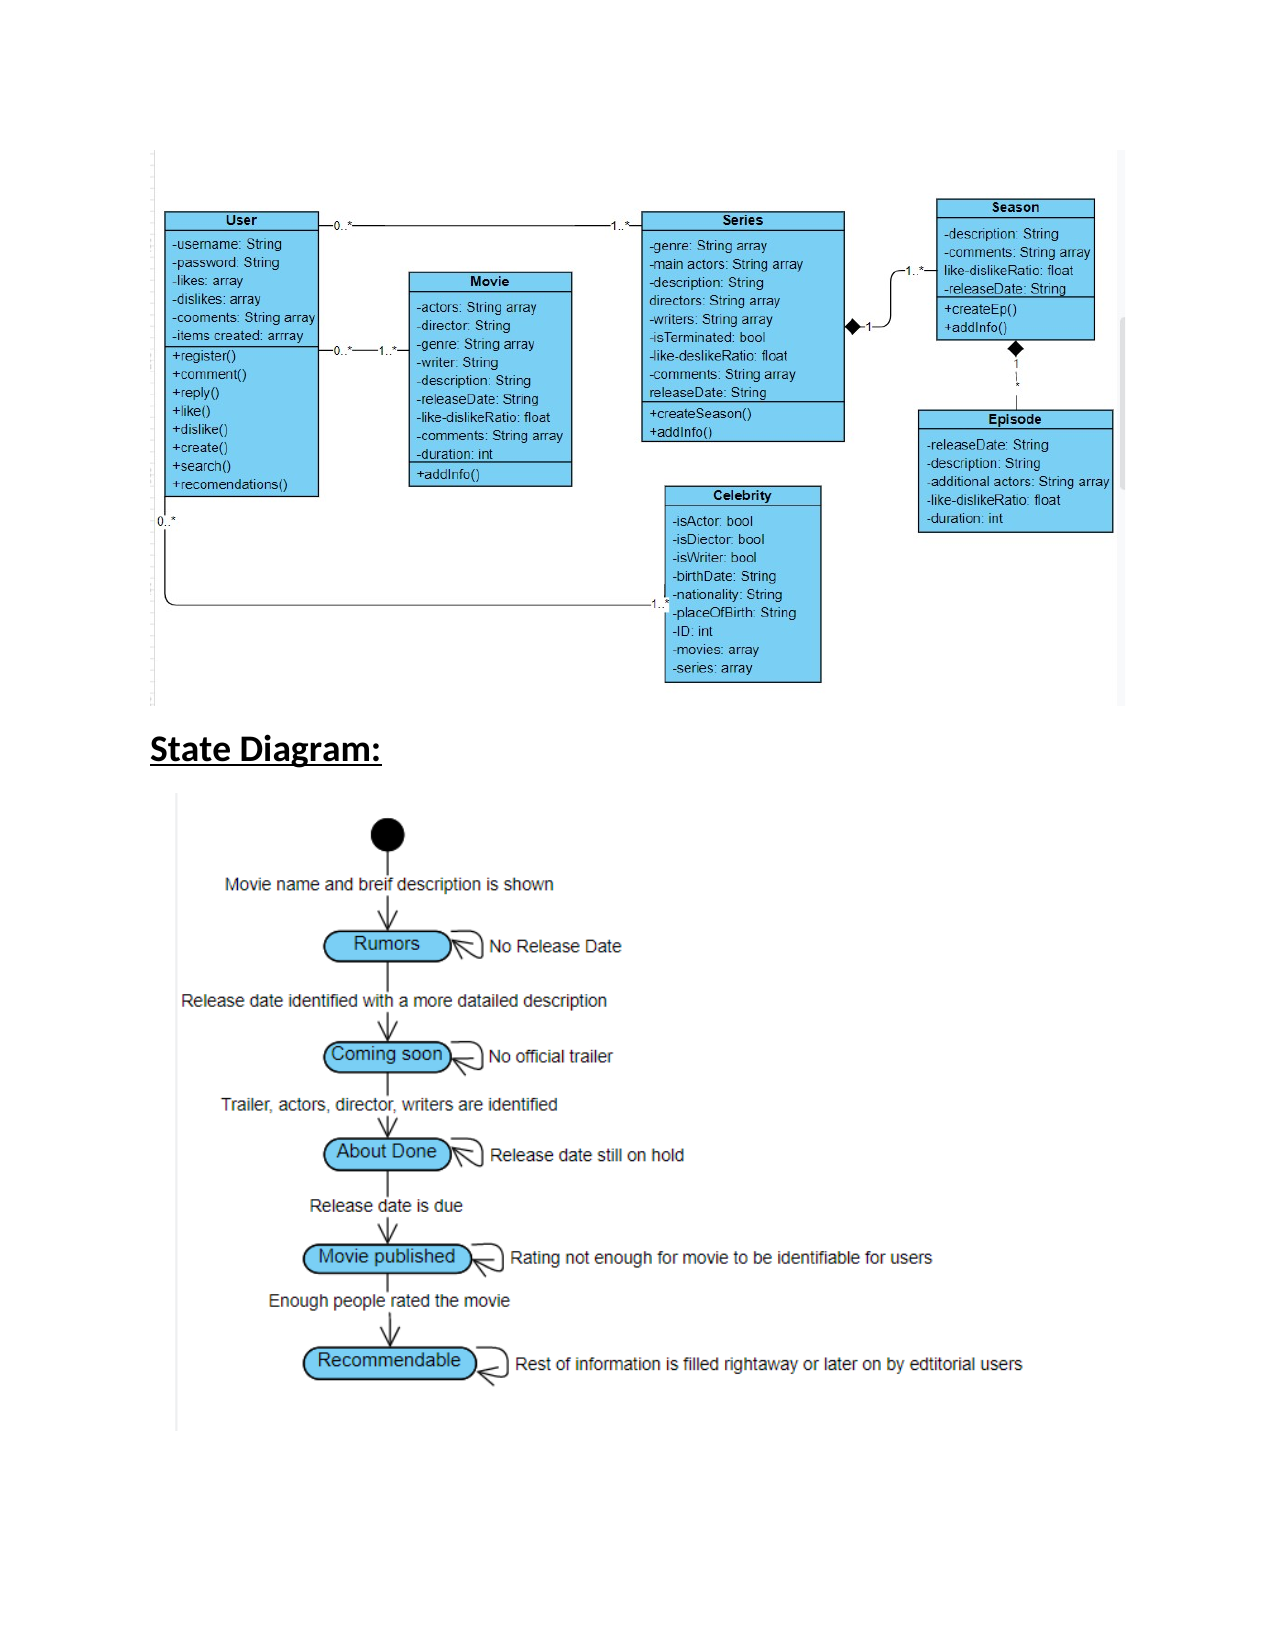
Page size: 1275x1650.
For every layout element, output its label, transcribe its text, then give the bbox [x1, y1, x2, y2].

text State Diagram: [150, 724, 1125, 770]
picture [150, 150, 1125, 706]
picture [175, 793, 1039, 1431]
